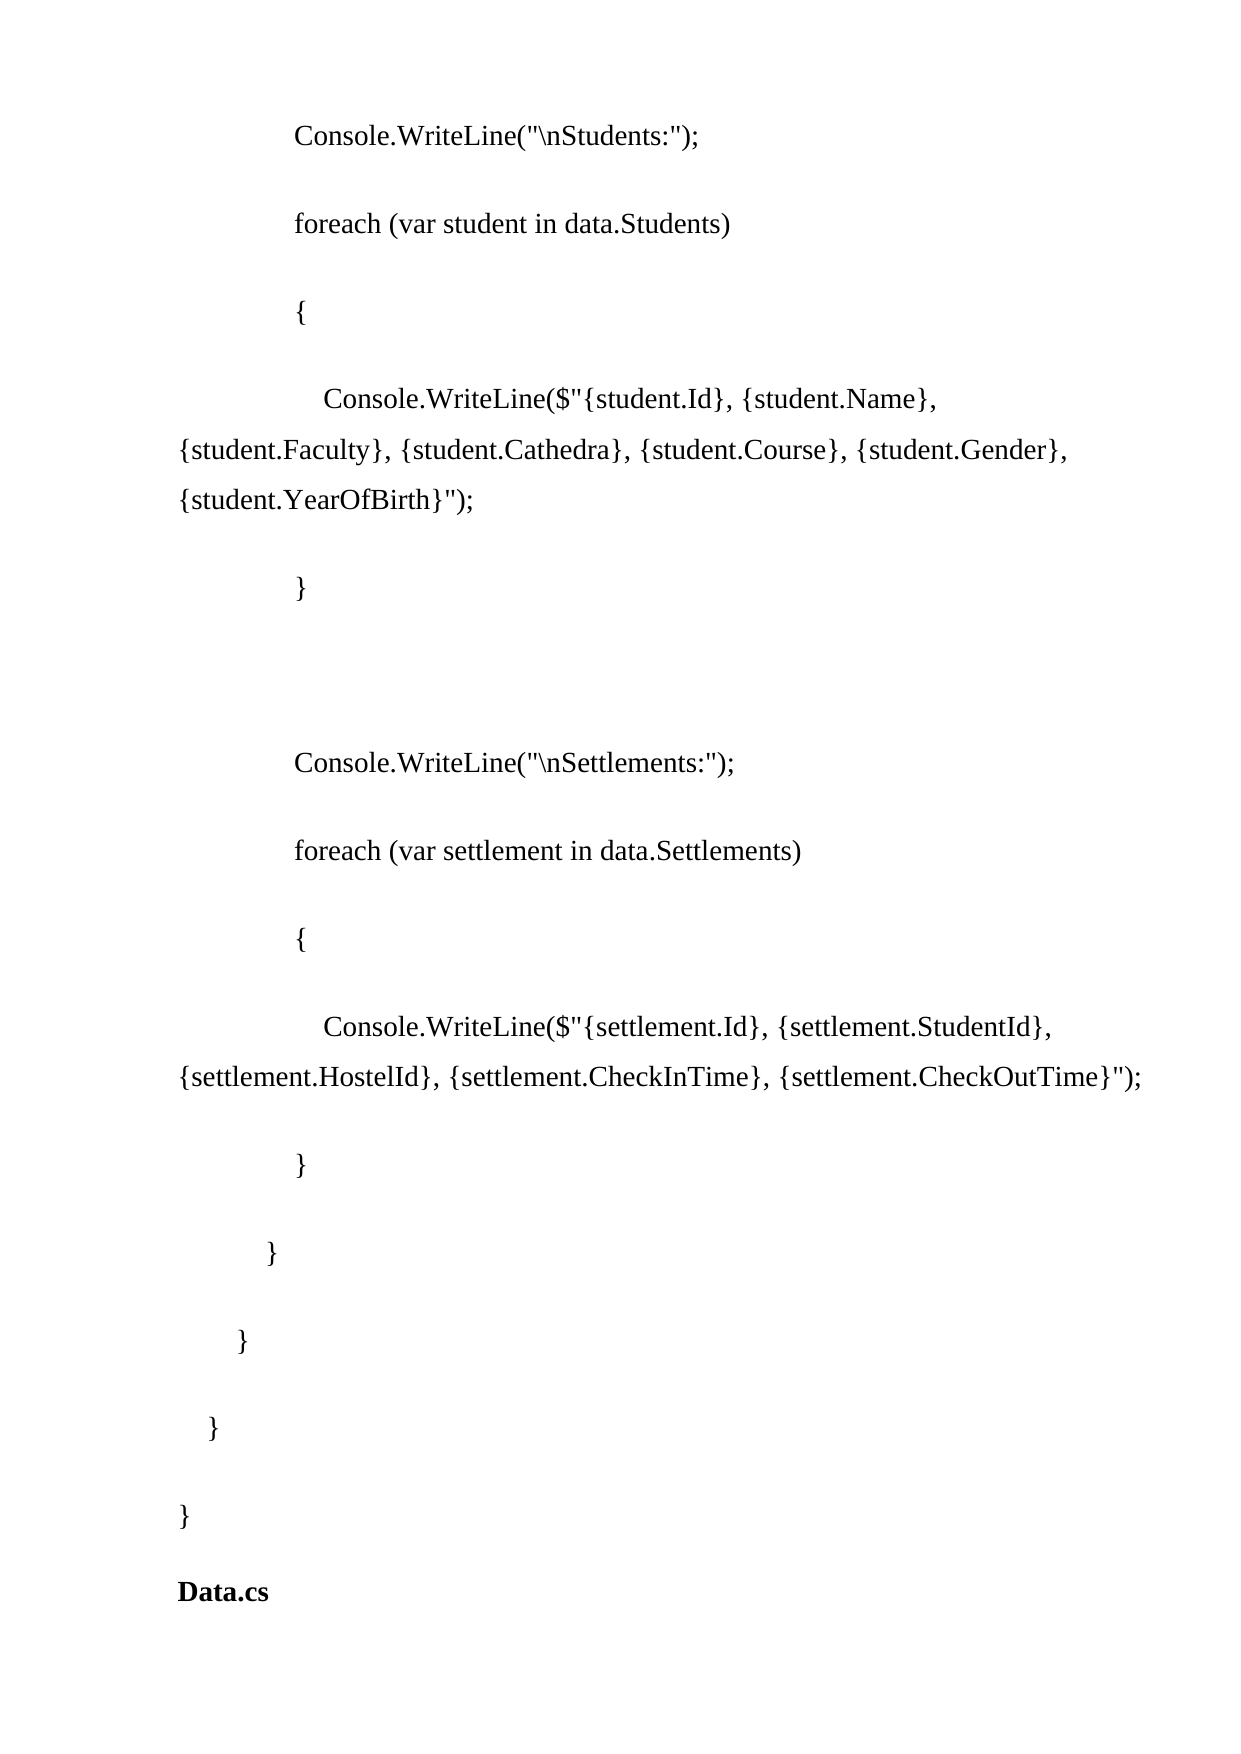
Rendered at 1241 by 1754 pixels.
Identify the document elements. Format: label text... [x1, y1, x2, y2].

subtitle } [177, 1323, 1152, 1356]
subtitle } [177, 1235, 1152, 1268]
subtitle Console.WriteLine($"{settlement.Id}, {settlement.StudentId}, {settlement.HostelId}, {settlement.CheсkInTime}, {settlement.CheсkOutTime}"); [177, 1009, 1152, 1093]
text Data.cs [177, 1574, 1152, 1607]
subtitle { [177, 921, 1152, 955]
subtitle } [177, 1498, 1152, 1532]
subtitle } [177, 1411, 1152, 1444]
subtitle Console.WriteLine($"{student.Id}, {student.Name}, {student.Faculty}, {student.Cathedra}, {student.Course}, {student.Gender}, {student.YearOfBirth}"); [177, 382, 1152, 516]
subtitle Console.WriteLine("\nSettlements:"); [177, 746, 1152, 779]
subtitle foreach (var settlement in data.Settlements) [177, 833, 1152, 867]
subtitle } [177, 1147, 1152, 1181]
subtitle Console.WriteLine("\nStudents:"); [177, 118, 1152, 152]
subtitle { [177, 294, 1152, 327]
subtitle foreach (var student in data.Students) [177, 206, 1152, 239]
subtitle } [177, 570, 1152, 603]
